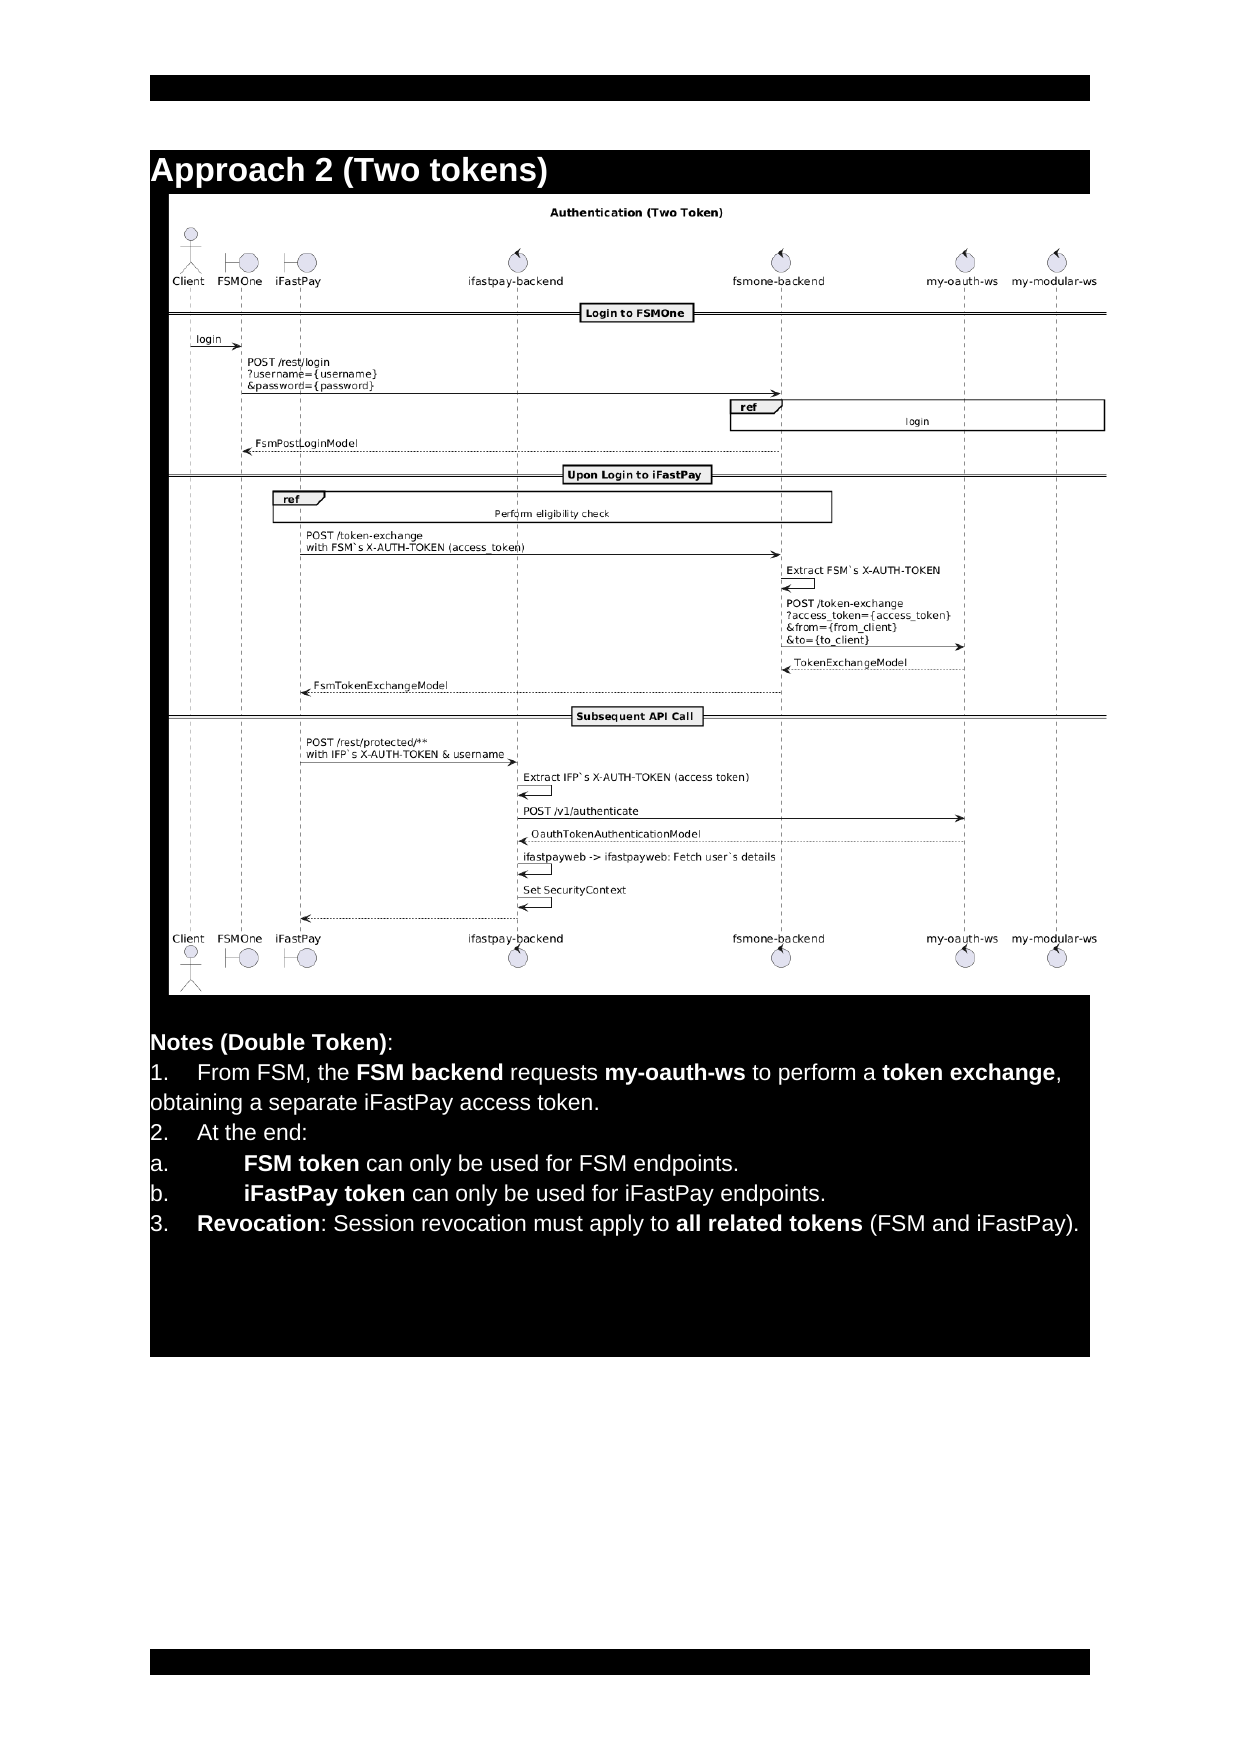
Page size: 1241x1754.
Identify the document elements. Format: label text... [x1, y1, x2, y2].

list Revocation: Session revocation must apply to all related tokens (FSM and iFastPay). [150, 1210, 1090, 1236]
list FSM token can only be used for FSM endpoints. [150, 1149, 1090, 1176]
list From FSM, the FSM backend requests my-oauth-ws to perform a token exchange, obtaining a separate iFastPay access token. [150, 1059, 1090, 1116]
list iFastPay token can only be used for iFastPay endpoints. [150, 1180, 1090, 1206]
picture [168, 194, 1109, 995]
list At the end: [150, 1119, 1090, 1146]
text Approach 2 (Two tokens) [150, 150, 1090, 188]
text Notes (Double Token): [150, 1029, 1090, 1055]
